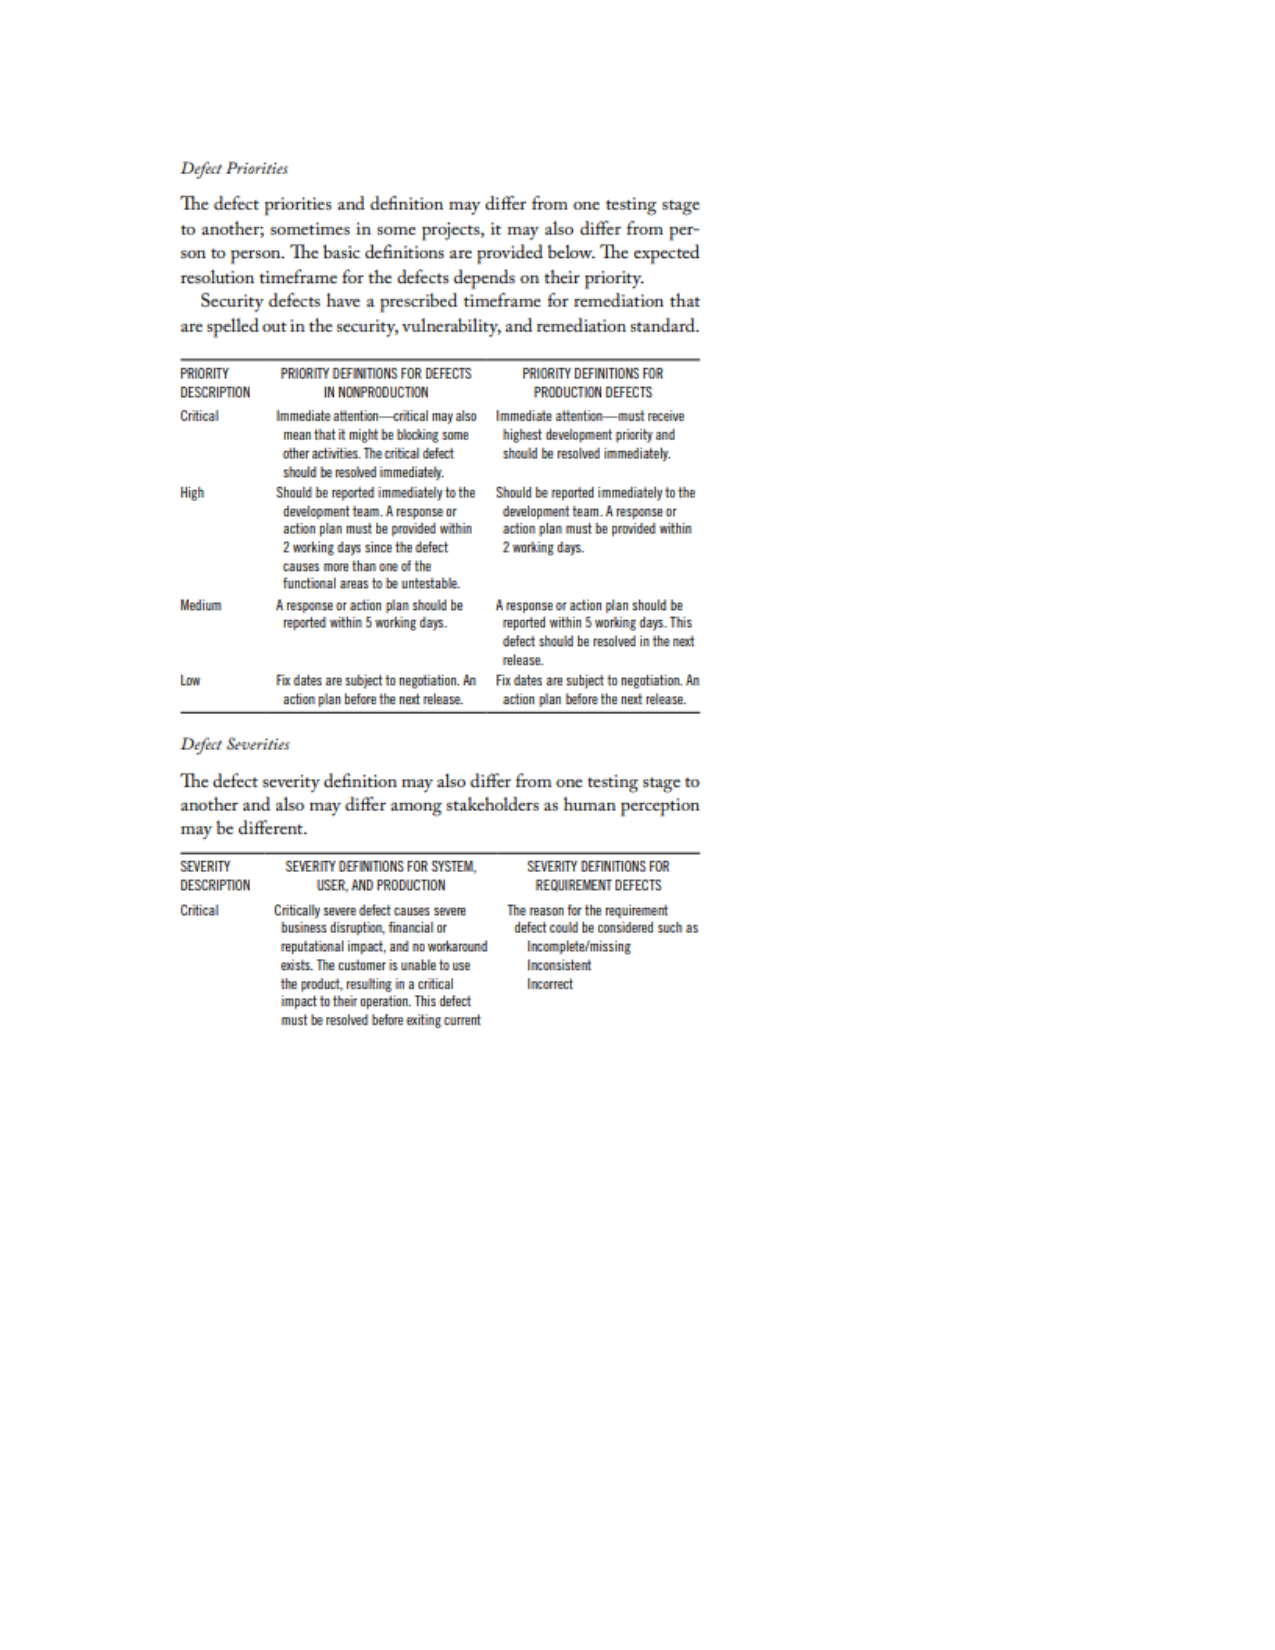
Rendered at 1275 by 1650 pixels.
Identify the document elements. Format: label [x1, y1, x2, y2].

picture [150, 150, 761, 1030]
